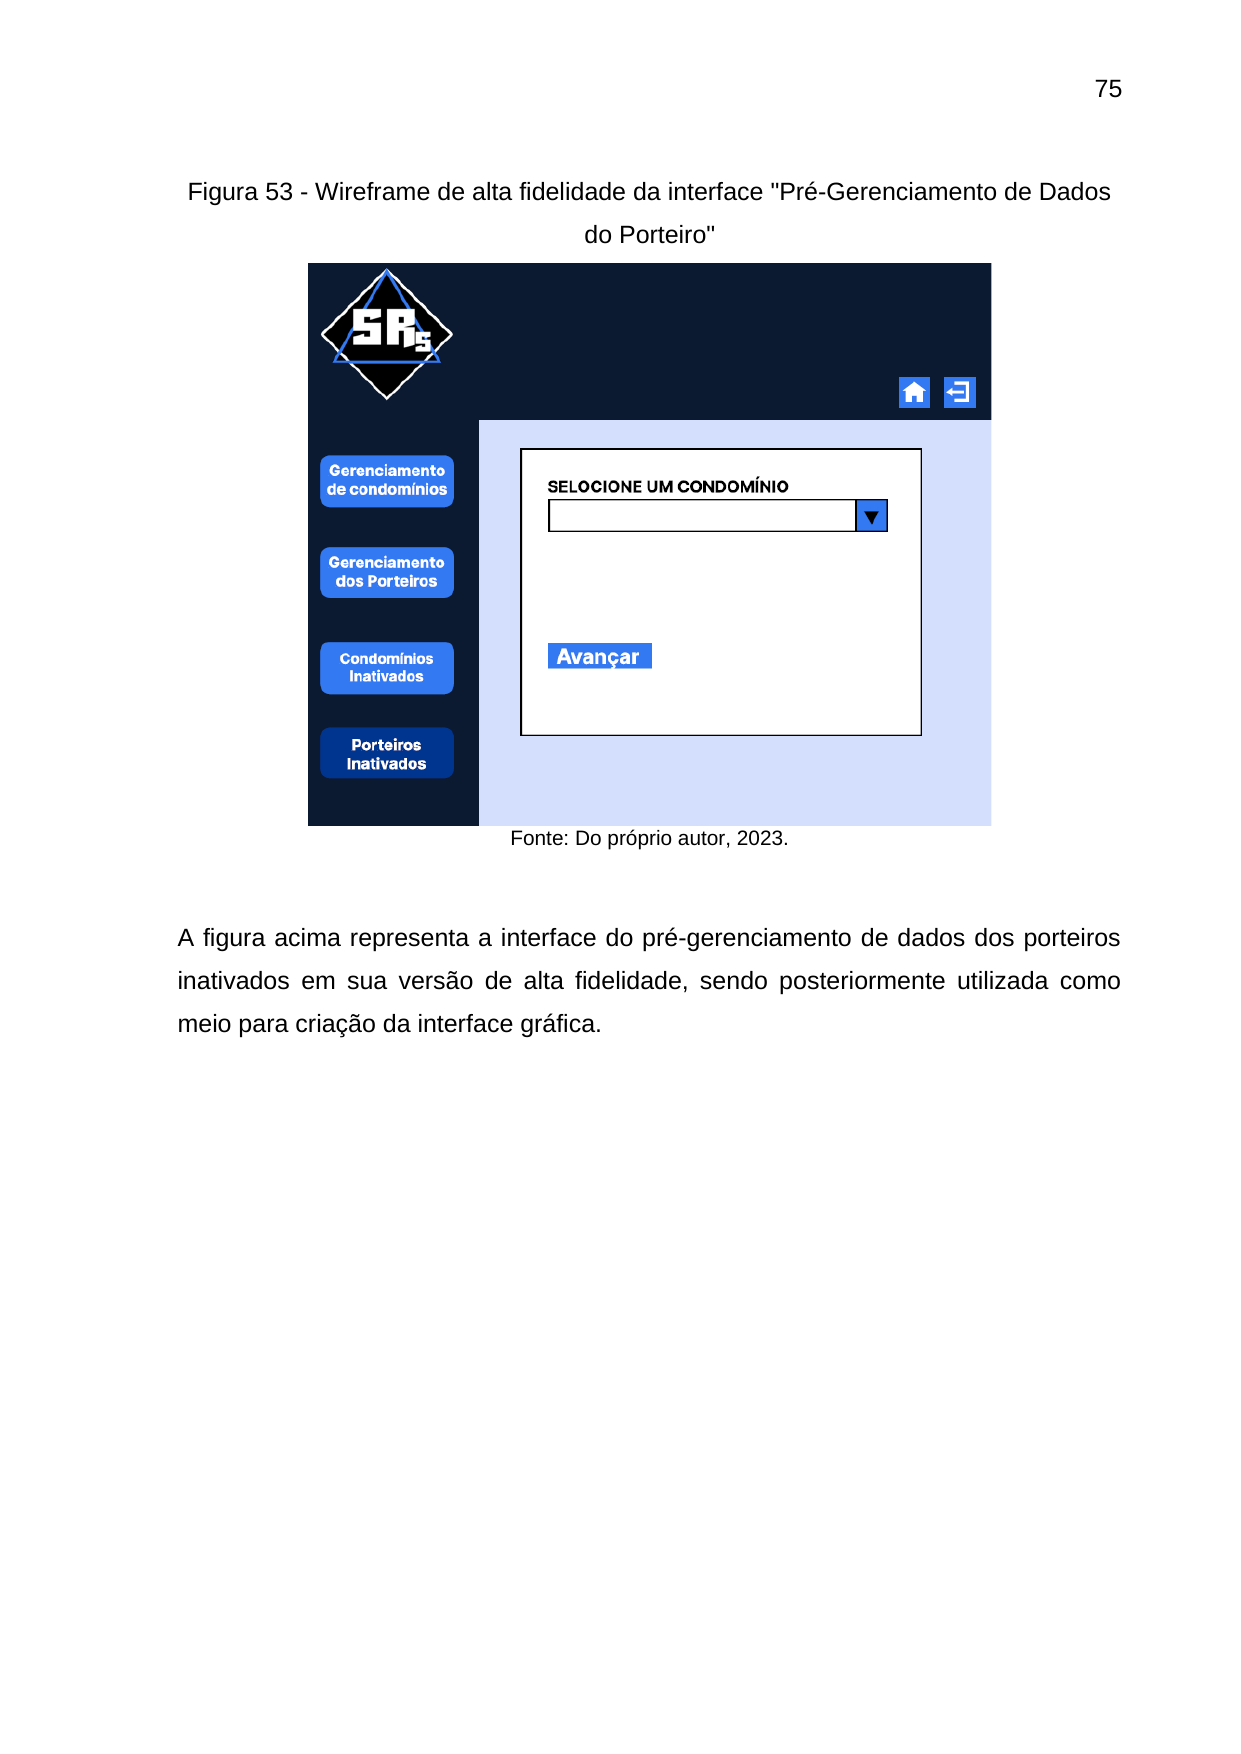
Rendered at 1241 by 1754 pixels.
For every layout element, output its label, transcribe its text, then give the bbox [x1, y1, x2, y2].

text A figura acima representa a interface do pré-gerenciamento de dados dos porteiros inativados em sua versão de alta fidelidade, sendo posteriormente utilizada como meio para criação da interface gráfica. [177, 923, 1122, 1038]
text Fonte: Do próprio autor, 2023. [177, 826, 1122, 850]
picture [308, 263, 992, 826]
